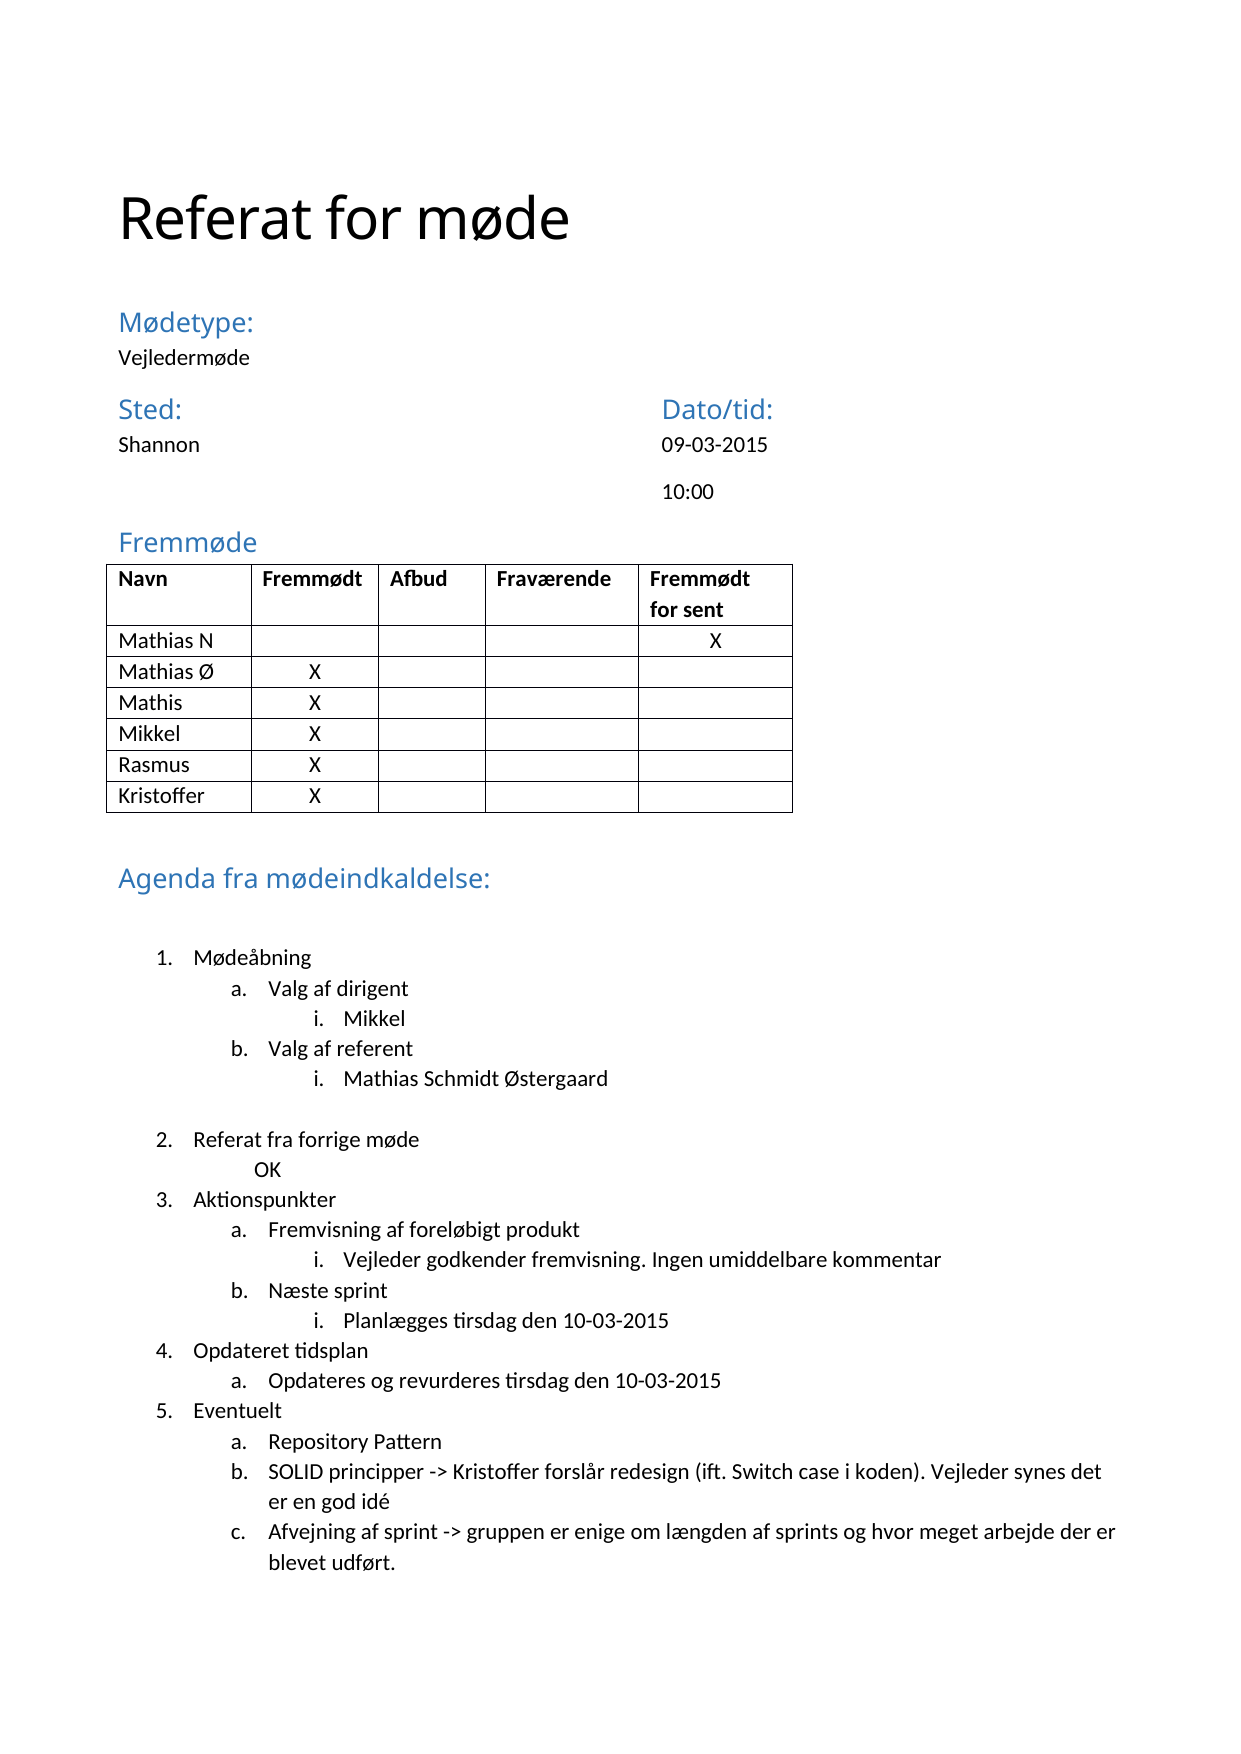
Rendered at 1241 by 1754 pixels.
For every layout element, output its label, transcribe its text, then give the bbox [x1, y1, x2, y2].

list Repository Pattern [231, 1427, 1122, 1455]
list Eventuelt [156, 1397, 1122, 1424]
table_cell [639, 782, 792, 812]
table_cell [486, 751, 638, 781]
list Opdateret tidsplan [156, 1336, 1122, 1364]
list Vejleder godkender fremvisning. Ingen umiddelbare kommentar [324, 1246, 1122, 1273]
table_cell Kristoffer [107, 782, 251, 812]
table_cell [639, 751, 792, 781]
table_header Fraværende [486, 565, 638, 625]
table_cell [486, 782, 638, 812]
table_cell X [252, 782, 378, 812]
list Valg af referent [231, 1034, 1122, 1062]
text Vejledermøde [118, 343, 1122, 371]
table_cell Mikkel [107, 719, 251, 749]
table_cell [639, 688, 792, 718]
table_cell [379, 657, 485, 687]
table_cell [379, 719, 485, 749]
table_header Afbud [379, 565, 485, 625]
list OK [254, 1155, 1122, 1183]
table_cell [379, 751, 485, 781]
subtitle Agenda fra mødeindkaldelse: [118, 860, 1122, 897]
table_cell Mathias N [107, 626, 251, 656]
list Mikkel [324, 1004, 1122, 1032]
table_cell Mathis [107, 688, 251, 718]
subtitle Mødetype: [118, 303, 1122, 340]
table_header Fremmødt [252, 565, 378, 625]
list Referat fra forrige møde [156, 1125, 1122, 1153]
table_cell [486, 719, 638, 749]
table_cell X [252, 688, 378, 718]
table_cell [379, 782, 485, 812]
list Afvejning af sprint -> gruppen er enige om længden af sprints og hvor meget arbejde der er blevet udført. [231, 1517, 1122, 1576]
table_header Navn [107, 565, 251, 625]
list Valg af dirigent [231, 974, 1122, 1002]
table_cell Rasmus [107, 751, 251, 781]
table_cell [486, 626, 638, 656]
table_cell [639, 719, 792, 749]
list SOLID principper -> Kristoffer forslår redesign (ift. Switch case i koden). Vejleder synes det er en god idé [231, 1457, 1122, 1515]
list Mathias Schmidt Østergaard [324, 1064, 1122, 1092]
text Shannon 09-03-2015 [118, 430, 1122, 458]
text 10:00 [118, 477, 1122, 505]
table_cell Mathias Ø [107, 657, 251, 687]
list Næste sprint [231, 1276, 1122, 1304]
subtitle Fremmøde [118, 524, 1122, 561]
table_cell [486, 657, 638, 687]
title Referat for møde [118, 177, 1122, 257]
list Fremvisning af foreløbigt produkt [231, 1215, 1122, 1243]
table_header Fremmødt for sent [639, 565, 792, 625]
table_cell [379, 626, 485, 656]
table_cell [486, 688, 638, 718]
table_cell X [252, 751, 378, 781]
table_cell [252, 626, 378, 656]
table_cell X [639, 626, 792, 656]
table_cell X [252, 657, 378, 687]
list Planlægges tirsdag den 10-03-2015 [324, 1306, 1122, 1334]
table_cell [639, 657, 792, 687]
list Mødeåbning [156, 943, 1122, 971]
table_cell [379, 688, 485, 718]
list Aktionspunkter [156, 1185, 1122, 1213]
list Opdateres og revurderes tirsdag den 10-03-2015 [231, 1366, 1122, 1394]
table_cell X [252, 719, 378, 749]
subtitle Sted: Dato/tid: [118, 390, 1122, 427]
